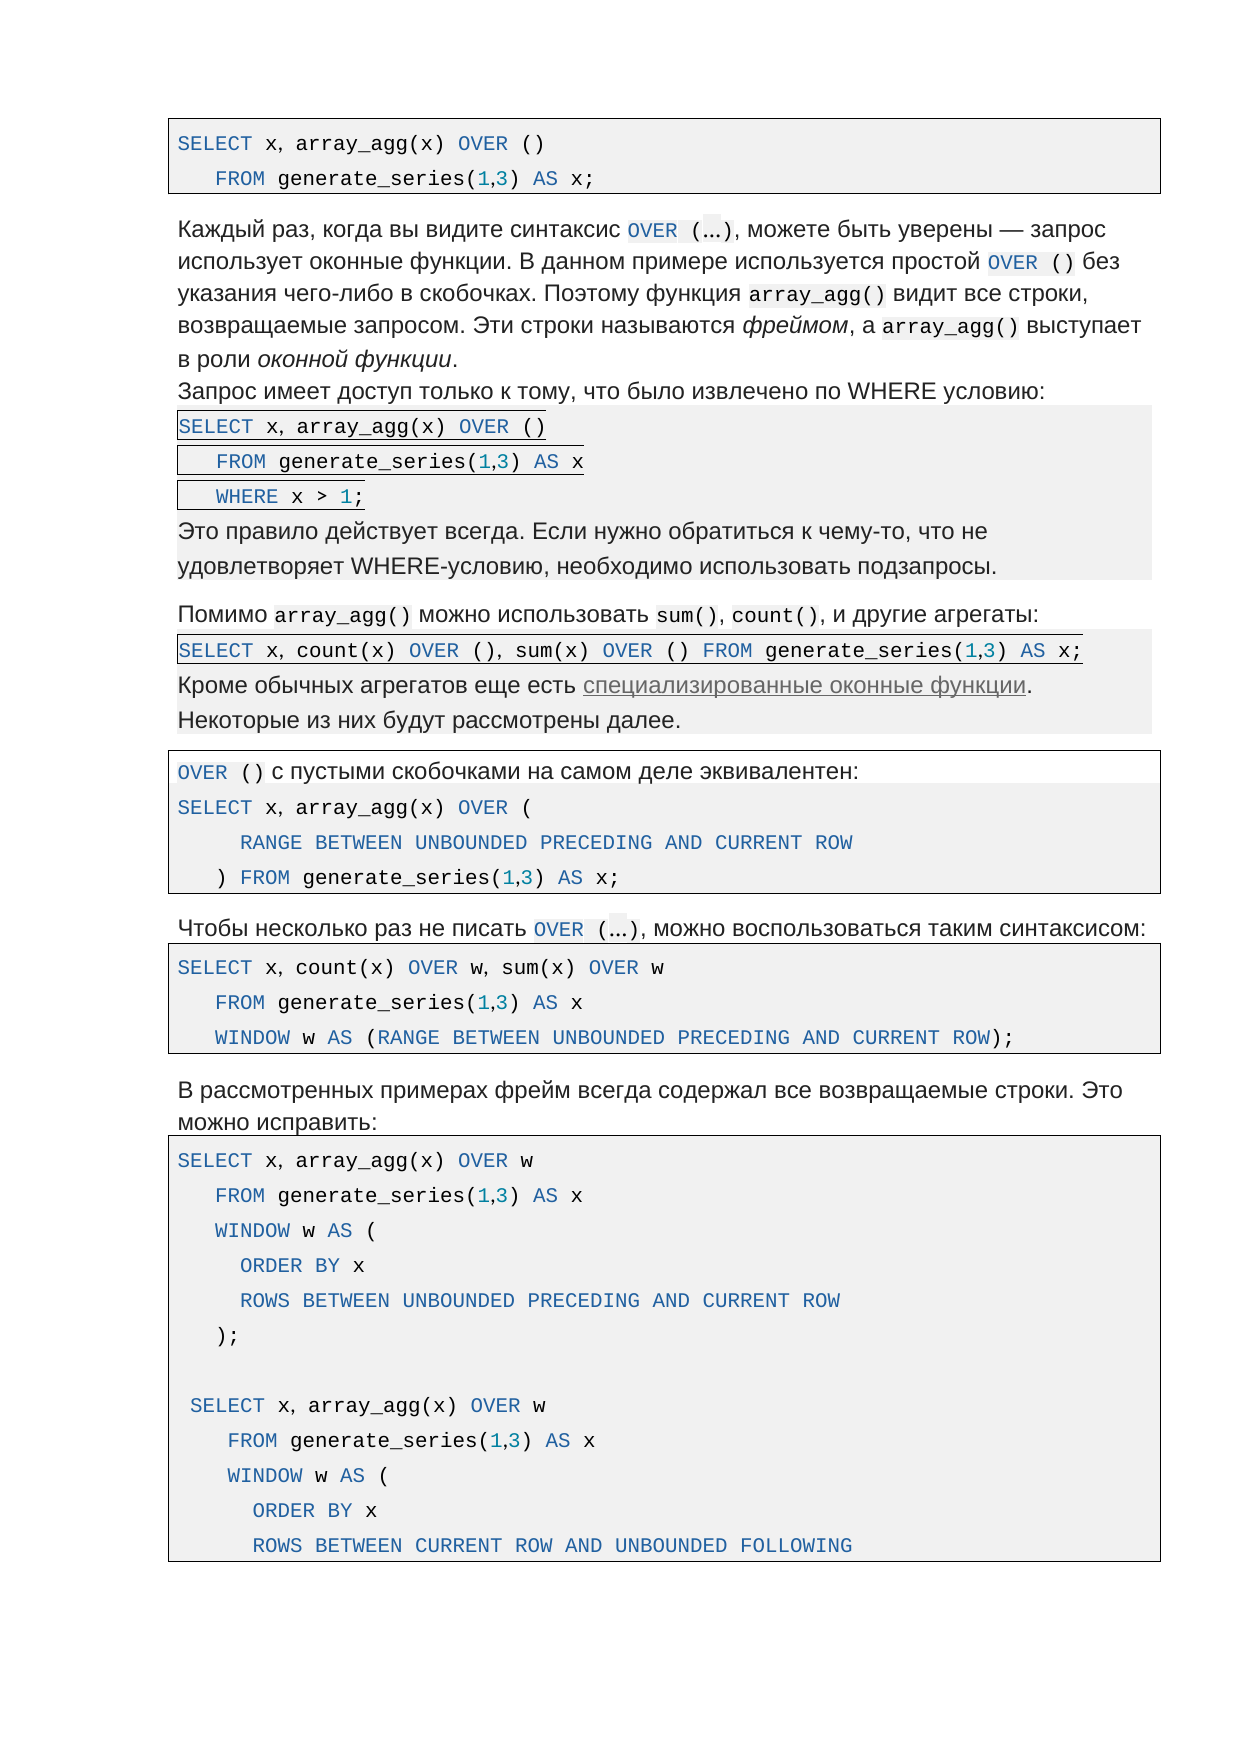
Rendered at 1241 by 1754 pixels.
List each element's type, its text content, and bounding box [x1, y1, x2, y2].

text SELECT x, count(x) OVER (), sum(x) OVER () FROM generate_series(1,3) AS x; Кроме обычных агрегатов еще есть специализированные оконные функции. Некоторые из них будут рассмотрены далее. [177, 629, 1152, 734]
text SELECT x, array_agg(x) OVER ( RANGE BETWEEN UNBOUNDED PRECEDING AND CURRENT ROW ) FROM generate_series(1,3) AS x; [169, 783, 1160, 893]
text Помимо array_agg() можно использовать sum(), count(), и другие агрегаты: [177, 596, 1152, 629]
text OVER () с пустыми скобочками на самом деле эквивалентен: [169, 751, 1160, 783]
text Запрос имеет доступ только к тому, что было извлечено по WHERE условию: [177, 372, 1152, 405]
text SELECT x, array_agg(x) OVER () FROM generate_series(1,3) AS x; [169, 119, 1160, 193]
text В рассмотренных примерах фрейм всегда содержал все возвращаемые строки. Это можно исправить: [177, 1071, 1152, 1135]
text SELECT x, count(x) OVER w, sum(x) OVER w FROM generate_series(1,3) AS x WINDOW w AS (RANGE BETWEEN UNBOUNDED PRECEDING AND CURRENT ROW); [169, 944, 1160, 1053]
text Каждый раз, когда вы видите синтаксис OVER (...), можете быть уверены — запрос использует оконные функции. В данном примере используется простой OVER () без указания чего-либо в скобочках. Поэтому функция array_agg() видит все строки, возвращаемые запросом. Эти строки называются фреймом, а array_agg() выступает в роли оконной функции. [177, 211, 1152, 372]
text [169, 1136, 1160, 1561]
text SELECT x, array_agg(x) OVER () FROM generate_series(1,3) AS x WHERE x > 1; Это правило действует всегда. Если нужно обратиться к чему-то, что не удовлетворяет WHERE-условию, необходимо использовать подзапросы. [177, 405, 1152, 580]
text Чтобы несколько раз не писать OVER (...), можно воспользоваться таким синтаксисом: [177, 911, 1152, 943]
